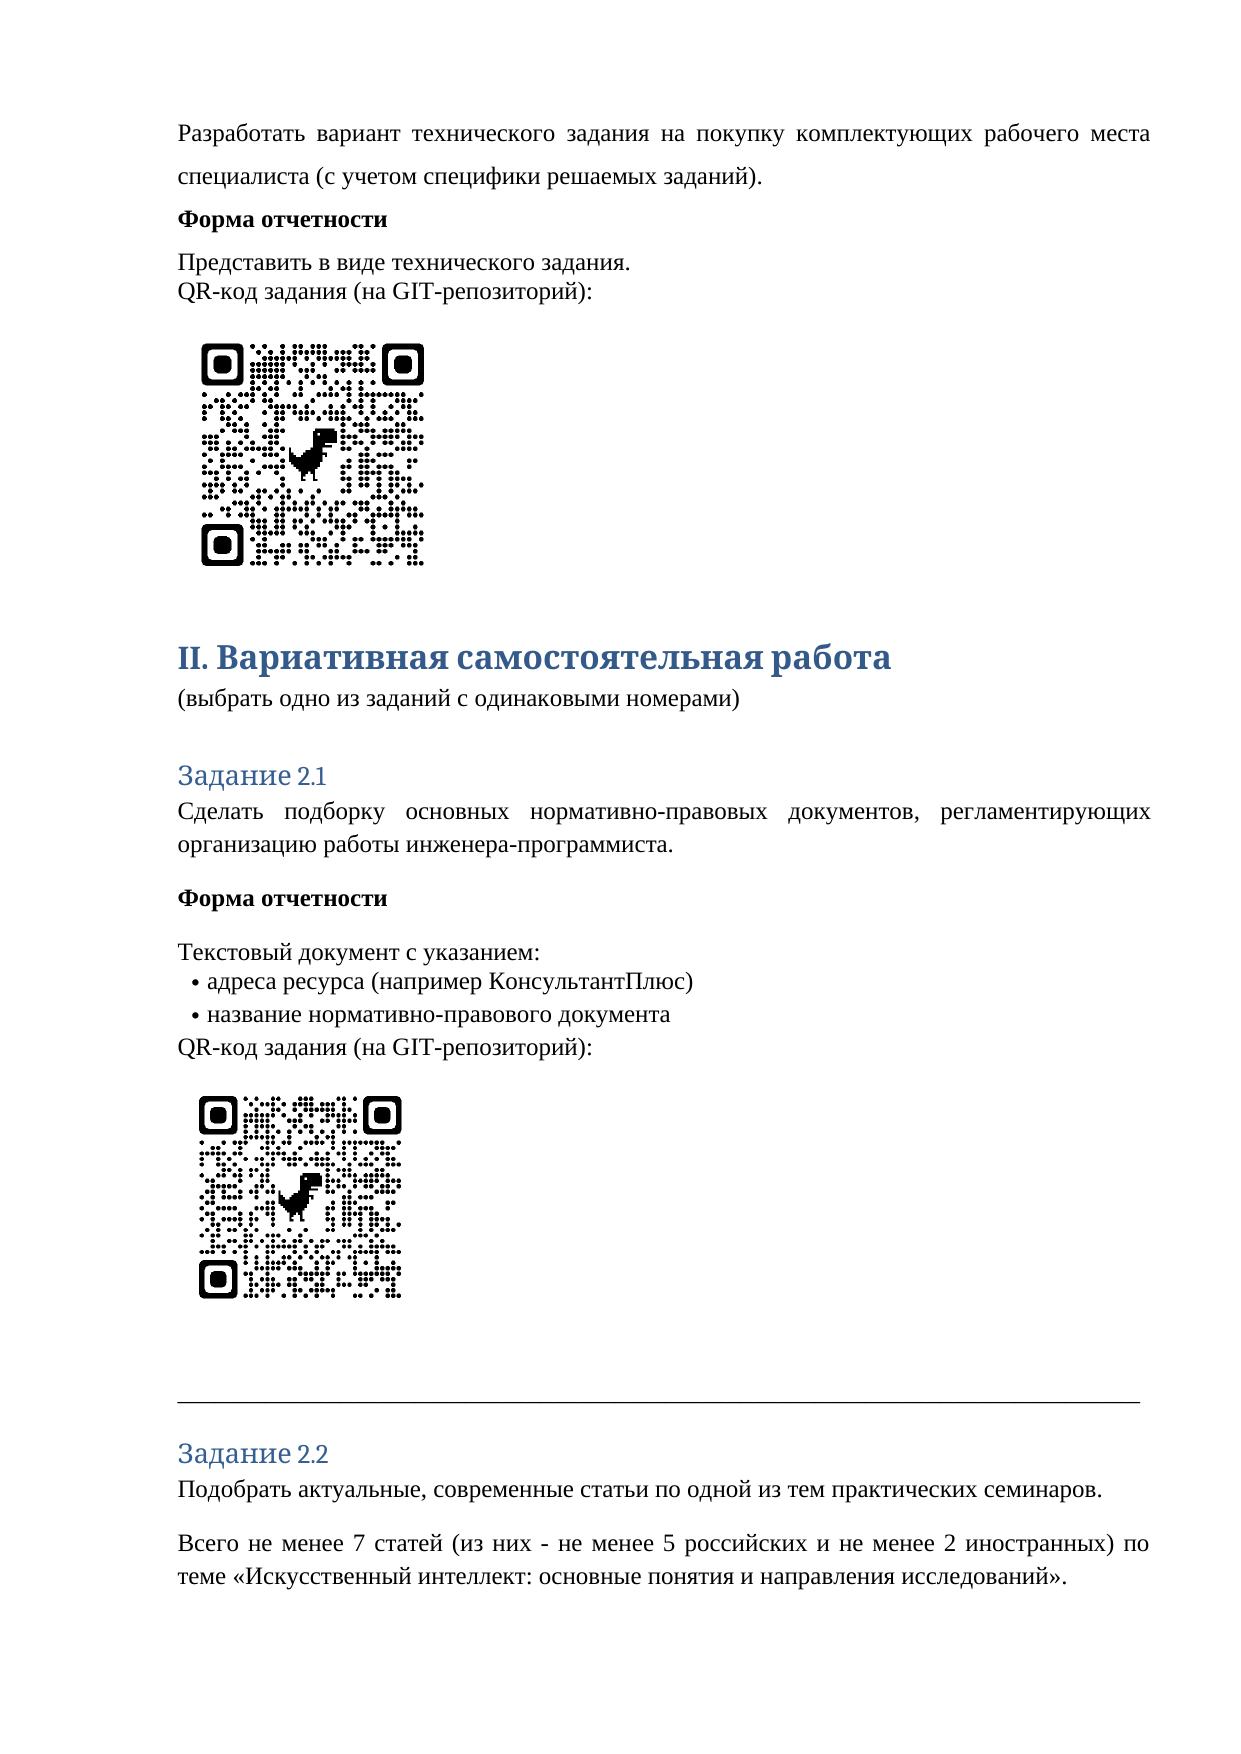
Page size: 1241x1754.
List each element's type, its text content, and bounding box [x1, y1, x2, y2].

list название нормативно-правового документа [192, 999, 1152, 1027]
subtitle II. Вариативная самостоятельная работа [177, 639, 1152, 678]
text QR-код задания (на GIT-репозиторий): [177, 1032, 1152, 1061]
text Разработать вариант технического задания на покупку комплектующих рабочего места специалиста (с учетом специфики решаемых заданий). [177, 118, 1152, 190]
picture [177, 319, 448, 590]
text Текстовый документ с указанием: [177, 937, 1152, 966]
subtitle Задание 2.1 [177, 761, 1152, 792]
text Всего не менее 7 статей (из них - не менее 5 российских и не менее 2 иностранных) по теме «Искусственный интеллект: основные понятия и направления исследований». [177, 1528, 1152, 1590]
subtitle Задание 2.2 [177, 1439, 1152, 1470]
text QR-код задания (на GIT-репозиторий): [177, 276, 1152, 305]
text Форма отчетности [177, 883, 1152, 912]
text Форма отчетности [177, 204, 1152, 233]
text _____________________________________________________________________________ [177, 1377, 1152, 1406]
text (выбрать одно из заданий с одинаковыми номерами) [177, 683, 1152, 712]
text Подобрать актуальные, современные статьи по одной из тем практических семинаров. [177, 1474, 1152, 1503]
list адреса ресурса (например КонсультантПлюс) [192, 966, 1152, 994]
text Сделать подборку основных нормативно-правовых документов, регламентирующих организацию работы инженера-программиста. [177, 796, 1152, 858]
text Представить в виде технического задания. [177, 247, 1152, 276]
picture [177, 1075, 423, 1320]
